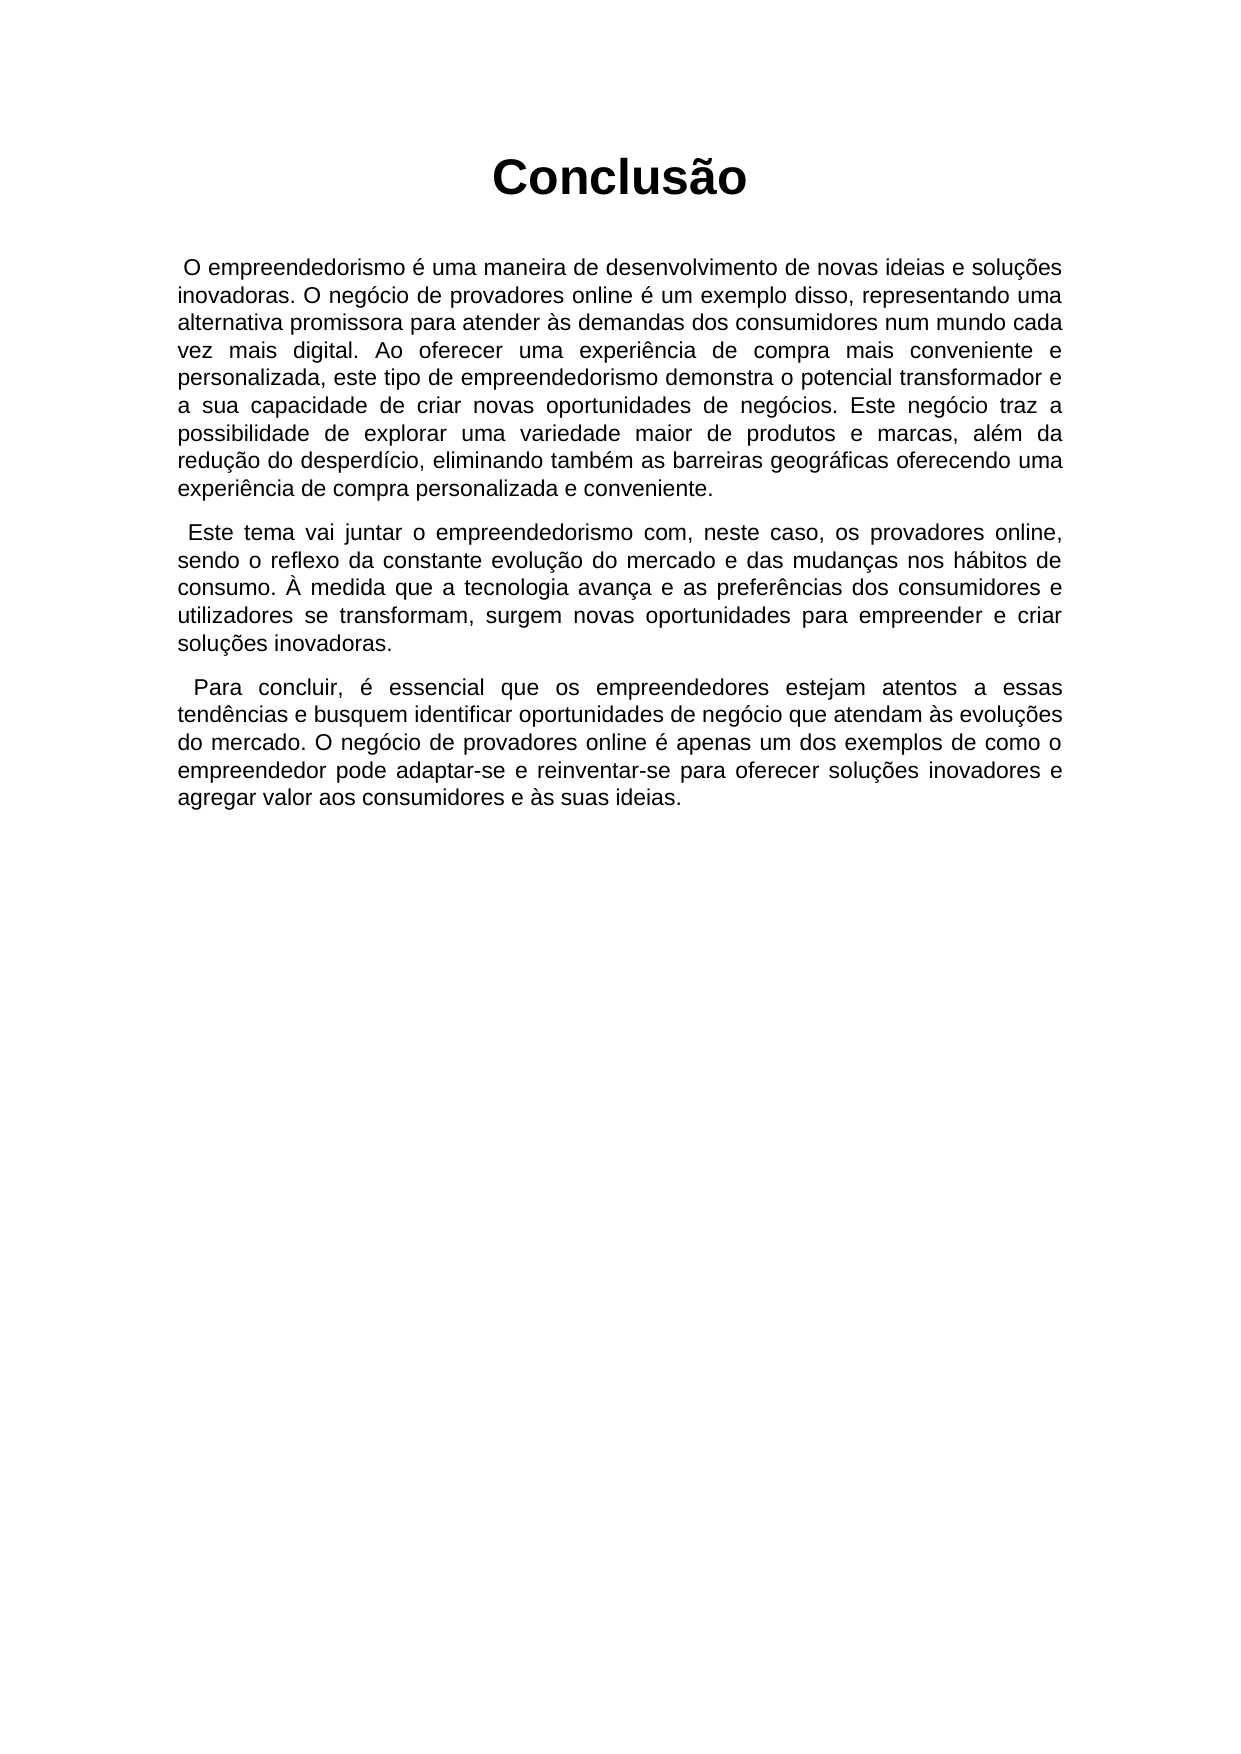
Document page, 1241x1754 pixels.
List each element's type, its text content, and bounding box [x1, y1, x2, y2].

subtitle Conclusão [177, 148, 1063, 205]
text Este tema vai juntar o empreendedorismo com, neste caso, os provadores online, sendo o reflexo da constante evolução do mercado e das mudanças nos hábitos de consumo. À medida que a tecnologia avança e as preferências dos consumidores e utilizadores se transformam, surgem novas oportunidades para empreender e criar soluções inovadoras. [177, 519, 1063, 656]
text Para concluir, é essencial que os empreendedores estejam atentos a essas tendências e busquem identificar oportunidades de negócio que atendam às evoluções do mercado. O negócio de provadores online é apenas um dos exemplos de como o empreendedor pode adaptar-se e reinventar-se para oferecer soluções inovadores e agregar valor aos consumidores e às suas ideias. [177, 674, 1063, 811]
text O empreendedorismo é uma maneira de desenvolvimento de novas ideias e soluções inovadoras. O negócio de provadores online é um exemplo disso, representando uma alternativa promissora para atender às demandas dos consumidores num mundo cada vez mais digital. Ao oferecer uma experiência de compra mais conveniente e personalizada, este tipo de empreendedorismo demonstra o potencial transformador e a sua capacidade de criar novas oportunidades de negócios. Este negócio traz a possibilidade de explorar uma variedade maior de produtos e marcas, além da redução do desperdício, eliminando também as barreiras geográficas oferecendo uma experiência de compra personalizada e conveniente. [177, 254, 1063, 501]
